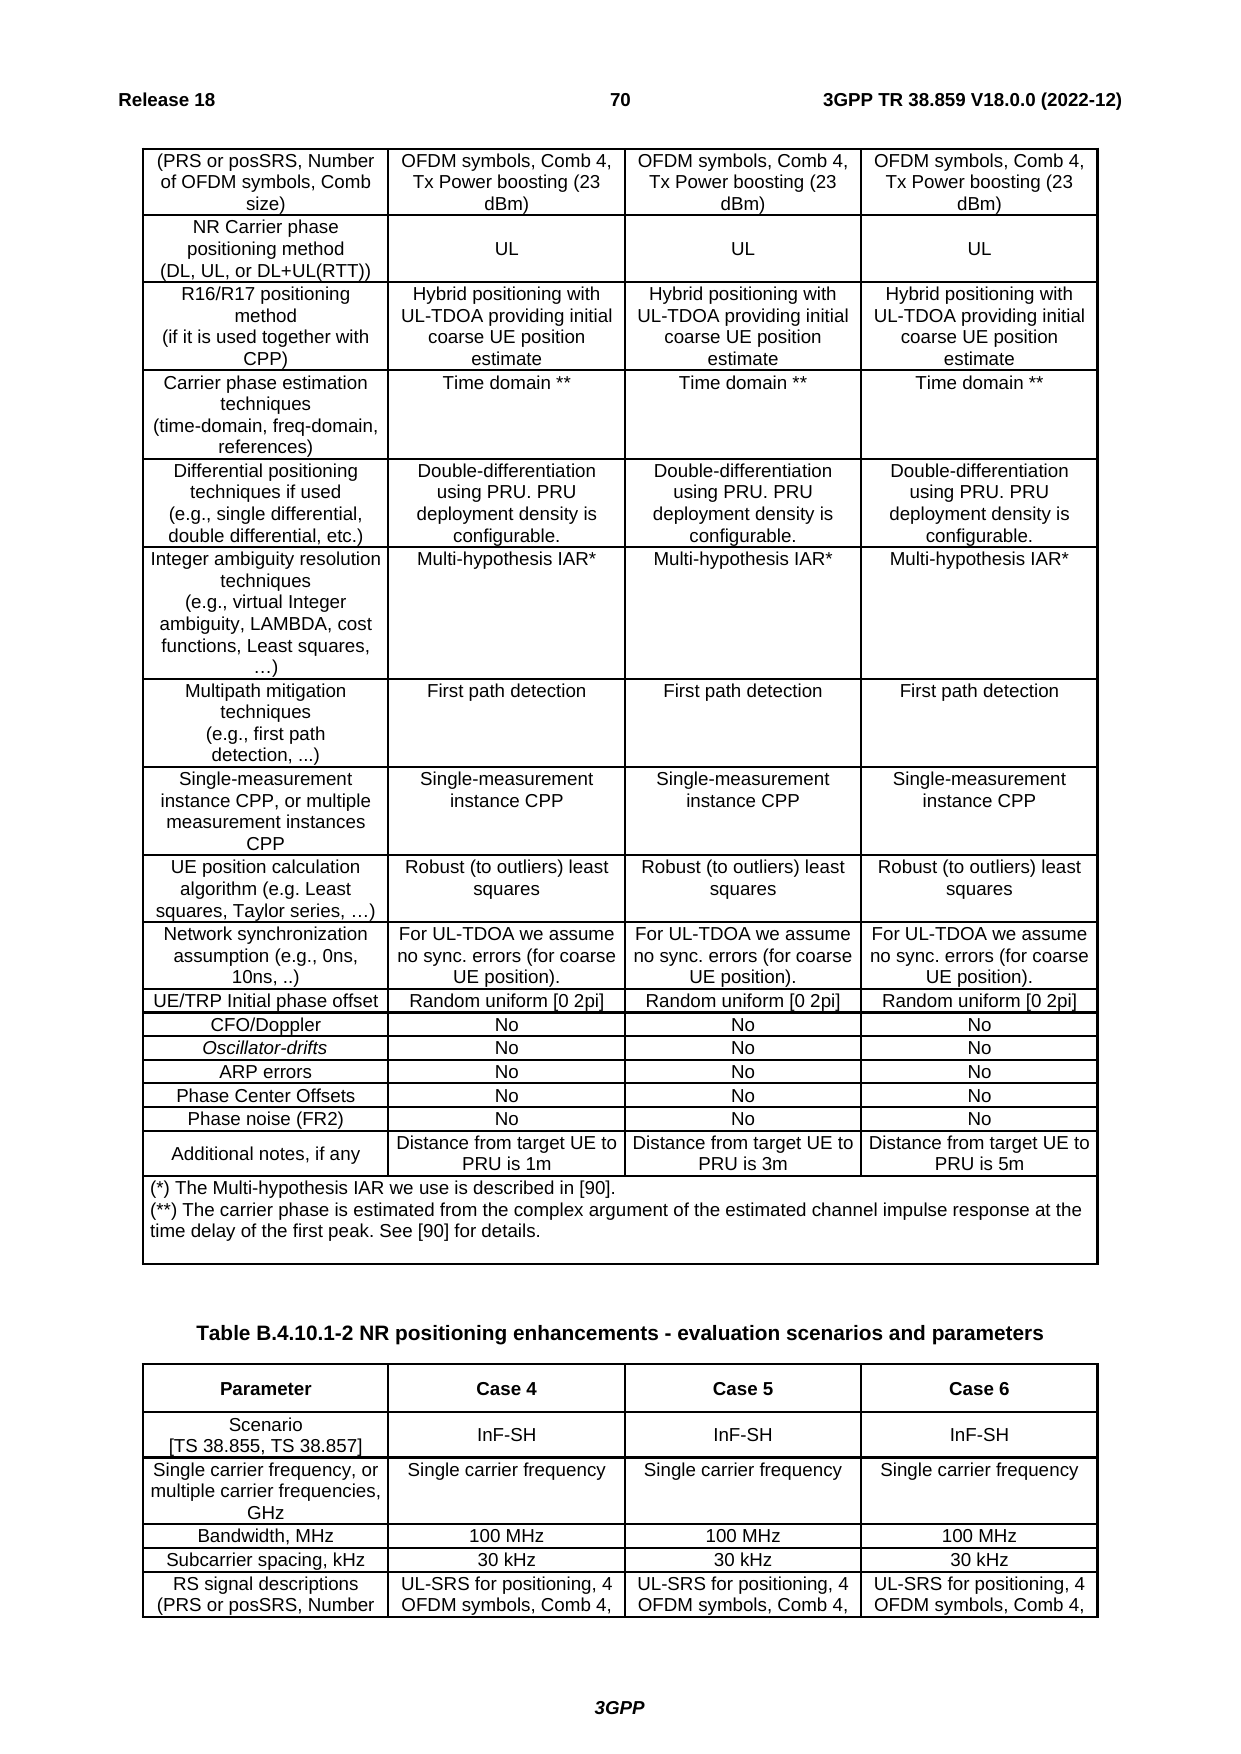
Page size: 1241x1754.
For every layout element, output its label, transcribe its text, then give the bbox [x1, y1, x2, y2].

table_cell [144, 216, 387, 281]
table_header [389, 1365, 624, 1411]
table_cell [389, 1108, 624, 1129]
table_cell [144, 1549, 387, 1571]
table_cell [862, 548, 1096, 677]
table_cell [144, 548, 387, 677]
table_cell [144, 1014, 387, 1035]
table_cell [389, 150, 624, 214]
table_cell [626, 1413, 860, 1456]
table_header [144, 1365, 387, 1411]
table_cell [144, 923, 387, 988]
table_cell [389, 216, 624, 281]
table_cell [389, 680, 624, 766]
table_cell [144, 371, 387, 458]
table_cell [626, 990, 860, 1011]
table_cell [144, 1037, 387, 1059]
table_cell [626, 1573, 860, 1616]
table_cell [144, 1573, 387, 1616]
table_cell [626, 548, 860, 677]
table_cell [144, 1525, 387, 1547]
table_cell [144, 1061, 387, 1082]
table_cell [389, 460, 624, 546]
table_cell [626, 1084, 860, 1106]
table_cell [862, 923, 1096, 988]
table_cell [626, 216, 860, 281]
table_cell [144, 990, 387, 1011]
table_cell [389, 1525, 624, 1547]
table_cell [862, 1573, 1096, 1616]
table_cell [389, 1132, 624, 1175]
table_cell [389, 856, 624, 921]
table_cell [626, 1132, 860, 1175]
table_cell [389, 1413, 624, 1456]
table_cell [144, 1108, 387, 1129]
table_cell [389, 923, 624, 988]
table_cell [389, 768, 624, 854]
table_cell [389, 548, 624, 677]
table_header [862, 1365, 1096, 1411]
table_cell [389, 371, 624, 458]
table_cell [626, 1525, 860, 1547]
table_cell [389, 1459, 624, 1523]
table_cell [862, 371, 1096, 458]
text Table B.4.10.1-2 NR positioning enhancements - evaluation scenarios and parameters [118, 1320, 1122, 1344]
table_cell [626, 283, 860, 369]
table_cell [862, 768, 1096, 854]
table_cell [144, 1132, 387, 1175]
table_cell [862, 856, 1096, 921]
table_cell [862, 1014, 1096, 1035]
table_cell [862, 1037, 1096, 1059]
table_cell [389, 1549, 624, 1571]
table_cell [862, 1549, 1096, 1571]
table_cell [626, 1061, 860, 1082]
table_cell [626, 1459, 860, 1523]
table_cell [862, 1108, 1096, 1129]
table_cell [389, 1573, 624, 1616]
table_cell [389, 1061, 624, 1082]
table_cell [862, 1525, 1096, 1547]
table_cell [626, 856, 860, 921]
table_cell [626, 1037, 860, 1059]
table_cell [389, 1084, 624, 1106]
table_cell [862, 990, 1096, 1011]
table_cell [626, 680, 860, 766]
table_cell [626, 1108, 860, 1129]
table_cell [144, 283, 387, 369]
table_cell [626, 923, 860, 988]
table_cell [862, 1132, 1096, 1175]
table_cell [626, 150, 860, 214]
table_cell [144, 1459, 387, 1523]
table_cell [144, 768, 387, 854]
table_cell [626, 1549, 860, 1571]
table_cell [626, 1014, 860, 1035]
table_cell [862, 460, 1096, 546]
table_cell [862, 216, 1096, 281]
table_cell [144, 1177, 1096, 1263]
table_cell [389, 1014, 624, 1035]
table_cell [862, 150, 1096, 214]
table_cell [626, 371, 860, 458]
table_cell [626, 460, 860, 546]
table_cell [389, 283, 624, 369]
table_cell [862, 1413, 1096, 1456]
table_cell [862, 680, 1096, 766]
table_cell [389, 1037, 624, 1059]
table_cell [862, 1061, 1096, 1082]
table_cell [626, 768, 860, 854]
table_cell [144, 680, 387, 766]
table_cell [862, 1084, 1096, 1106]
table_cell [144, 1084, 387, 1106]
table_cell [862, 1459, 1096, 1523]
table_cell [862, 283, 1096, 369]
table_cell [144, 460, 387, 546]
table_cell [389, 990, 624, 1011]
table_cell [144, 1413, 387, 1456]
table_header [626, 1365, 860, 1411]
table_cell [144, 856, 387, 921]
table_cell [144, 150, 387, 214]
